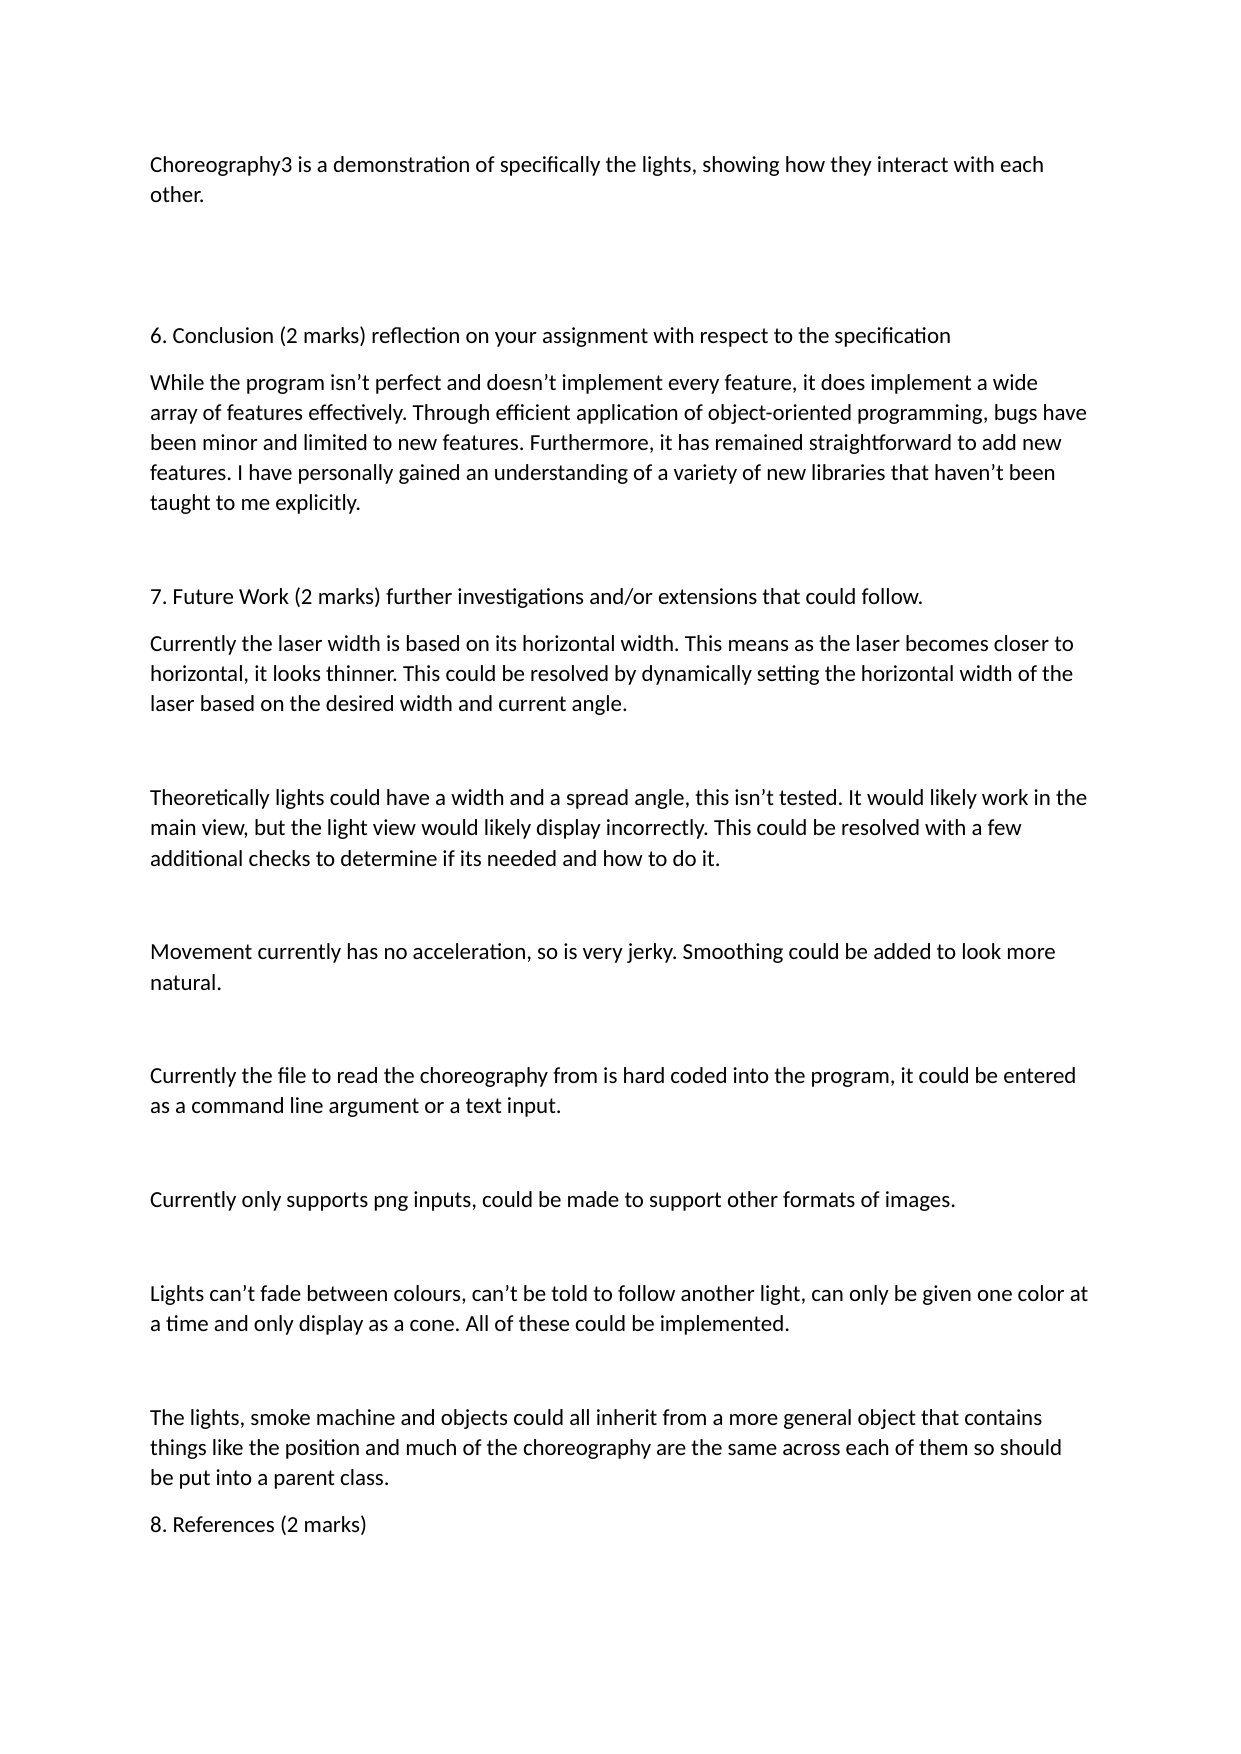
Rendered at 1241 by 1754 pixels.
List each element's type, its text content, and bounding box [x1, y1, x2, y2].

text 6. Conclusion (2 marks) reflection on your assignment with respect to the specification [150, 321, 1090, 349]
text 8. References (2 marks) [150, 1510, 1090, 1538]
text Theoretically lights could have a width and a spread angle, this isn’t tested. It would likely work in the main view, but the light view would likely display incorrectly. This could be resolved with a few additional checks to determine if its needed and how to do it. [150, 783, 1090, 872]
text Movement currently has no acceleration, so is very jerky. Smoothing could be added to look more natural. [150, 937, 1090, 996]
text Currently only supports png inputs, could be made to support other formats of images. [150, 1185, 1090, 1213]
text Currently the laser width is based on its horizontal width. This means as the laser becomes closer to horizontal, it looks thinner. This could be resolved by dynamically setting the horizontal width of the laser based on the desired width and current angle. [150, 629, 1090, 718]
text Lights can’t fade between colours, can’t be told to follow another light, can only be given one color at a time and only display as a cone. All of these could be implemented. [150, 1279, 1090, 1337]
text 7. Future Work (2 marks) further investigations and/or extensions that could follow. [150, 582, 1090, 610]
text Currently the file to read the choreography from is hard coded into the program, it could be entered as a command line argument or a text input. [150, 1061, 1090, 1120]
text The lights, smoke machine and objects could all inherit from a more general object that contains things like the position and much of the choreography are the same across each of them so should be put into a parent class. [150, 1403, 1090, 1492]
text Choreography3 is a demonstration of specifically the lights, showing how they interact with each other. [150, 150, 1090, 208]
text While the program isn’t perfect and doesn’t implement every feature, it does implement a wide array of features effectively. Through efficient application of object-oriented programming, bugs have been minor and limited to new features. Furthermore, it has remained straightforward to add new features. I have personally gained an understanding of a variety of new libraries that haven’t been taught to me explicitly. [150, 368, 1090, 517]
